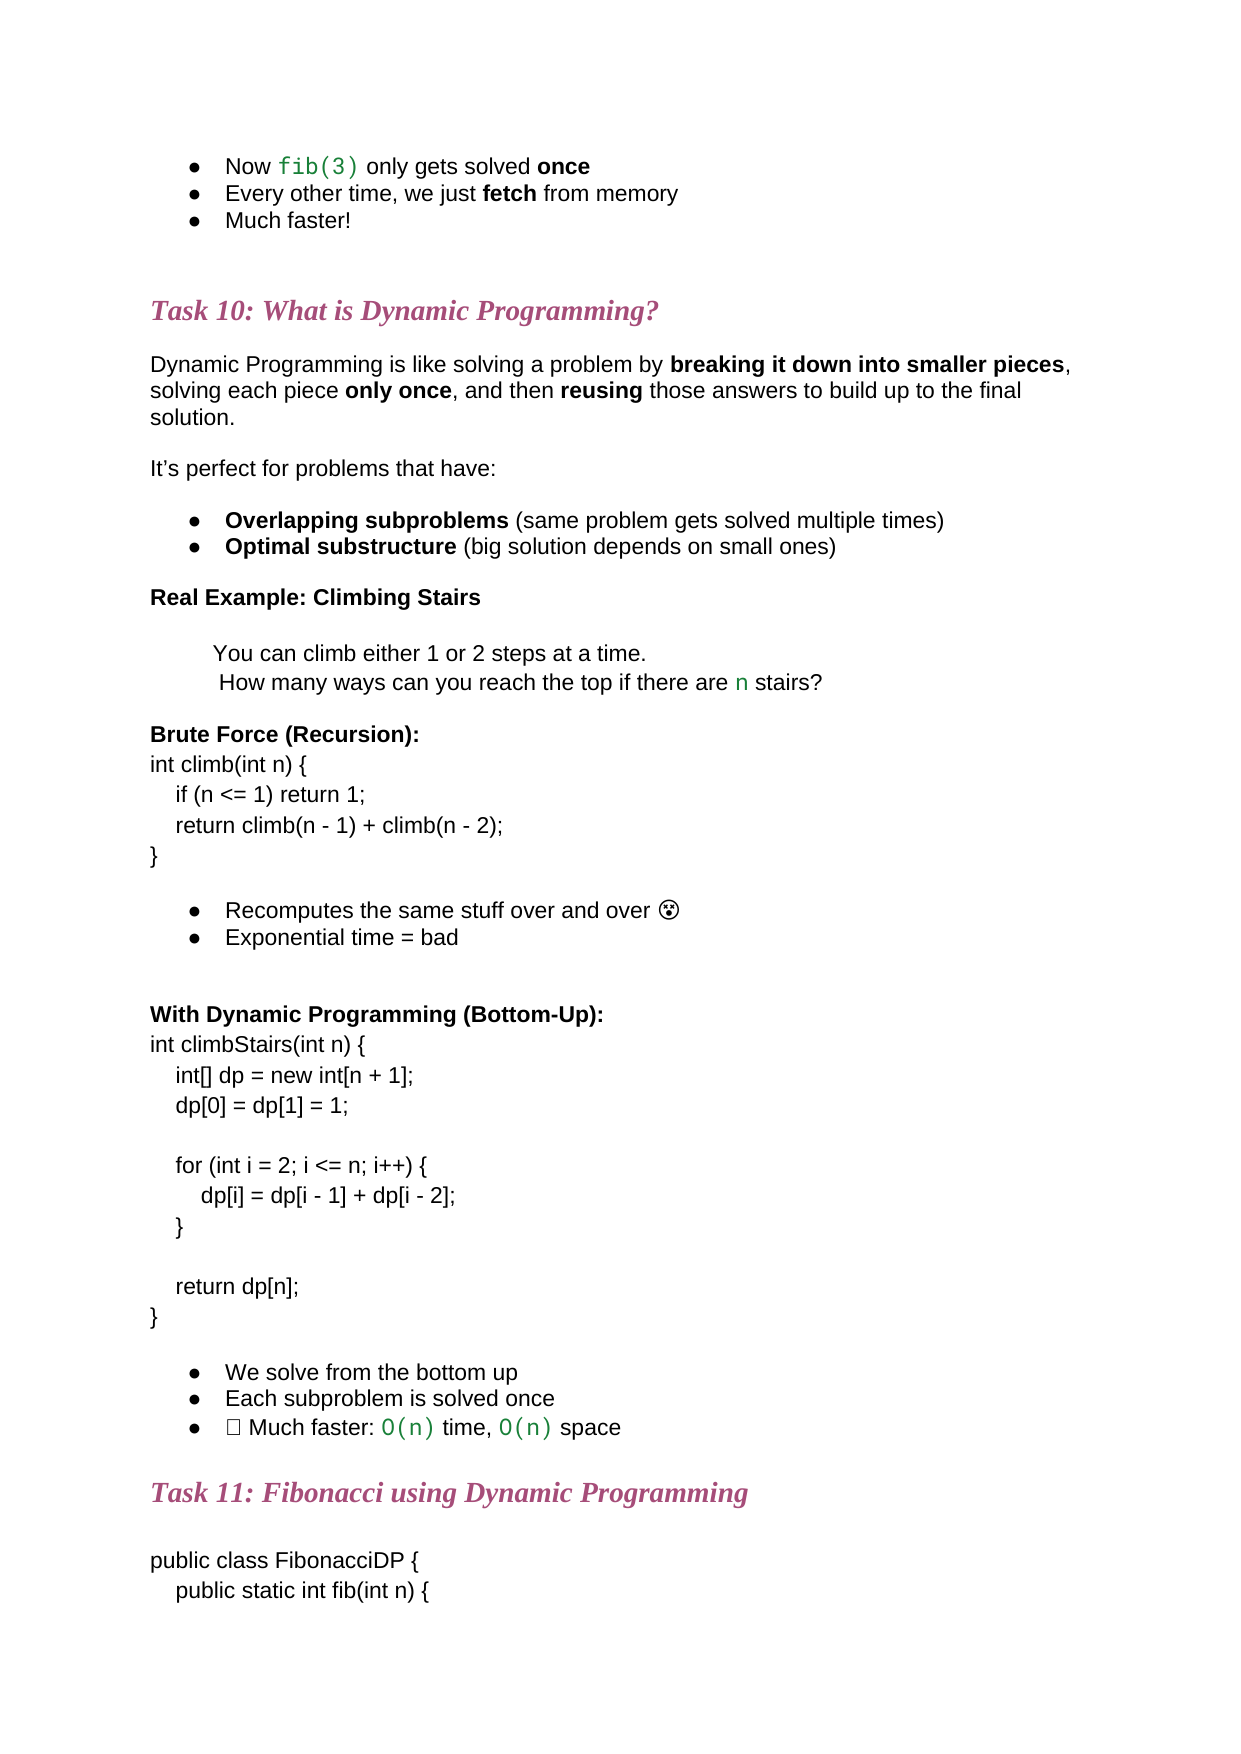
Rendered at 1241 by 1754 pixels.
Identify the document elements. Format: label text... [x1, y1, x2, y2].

text public static int fib(int n) { [150, 1577, 1090, 1603]
text for (int i = 2; i <= n; i++) { [150, 1152, 1090, 1178]
list Now fib(3) only gets solved once [187, 150, 1090, 180]
text } [150, 1303, 1090, 1329]
text } [150, 1213, 1090, 1239]
text Real Example: Climbing Stairs [150, 584, 1090, 611]
text } [150, 842, 1090, 868]
text public class FibonacciDP { [150, 1547, 1090, 1573]
text Brute Force (Recursion): [150, 721, 1090, 747]
list We solve from the bottom up [187, 1358, 1090, 1385]
text int[] dp = new int[n + 1]; [150, 1062, 1090, 1088]
text int climb(int n) { [150, 751, 1090, 778]
text You can climb either 1 or 2 steps at a time. How many ways can you reach the top if there are n stairs? [212, 639, 1028, 696]
list Each subproblem is solved once [187, 1385, 1090, 1411]
list Recomputes the same stuff over and over 😵 [187, 897, 1090, 923]
text With Dynamic Programming (Bottom-Up): [150, 1001, 1090, 1027]
text if (n <= 1) return 1; [150, 781, 1090, 808]
subtitle Task 11: Fibonacci using Dynamic Programming [150, 1475, 1090, 1508]
text return dp[n]; [150, 1273, 1090, 1299]
text dp[0] = dp[1] = 1; [150, 1092, 1090, 1118]
list Much faster! [187, 207, 1090, 259]
text return climb(n - 1) + climb(n - 2); [150, 812, 1090, 838]
subtitle Task 10: What is Dynamic Programming? [150, 293, 1090, 326]
text Dynamic Programming is like solving a problem by breaking it down into smaller pieces, solving each piece only once, and then reusing those answers to build up to the final solution. [150, 351, 1090, 430]
list 🚀 Much faster: O(n) time, O(n) space [187, 1411, 1090, 1441]
list Optimal substructure (big solution depends on small ones) [187, 533, 1090, 559]
text int climbStairs(int n) { [150, 1031, 1090, 1058]
list Exponential time = bad [187, 923, 1090, 976]
list Every other time, we just fetch from memory [187, 180, 1090, 207]
text It’s perfect for problems that have: [150, 455, 1090, 482]
list Overlapping subproblems (same problem gets solved multiple times) [187, 507, 1090, 533]
text dp[i] = dp[i - 1] + dp[i - 2]; [150, 1182, 1090, 1209]
